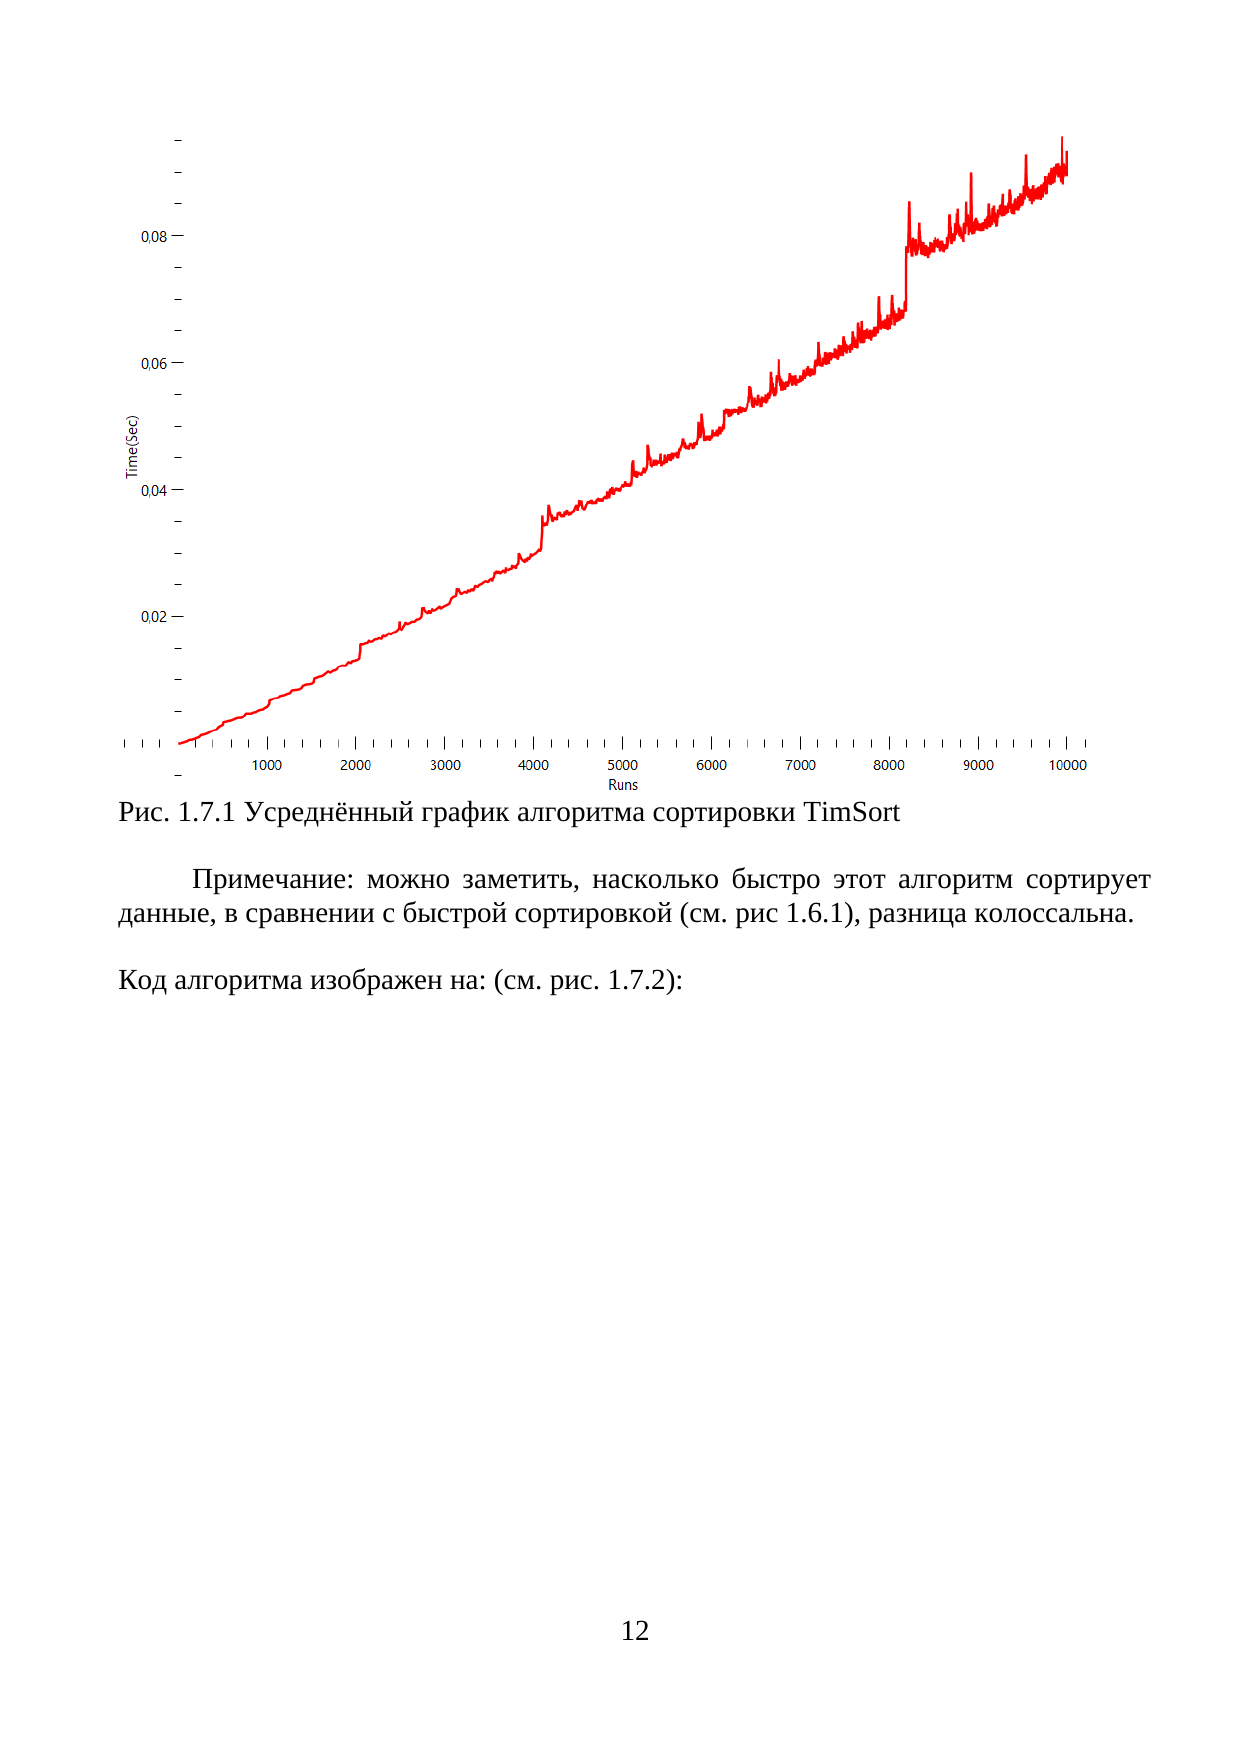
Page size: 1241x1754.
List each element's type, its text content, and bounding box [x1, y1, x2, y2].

picture [118, 118, 1093, 795]
text Рис. 1.7.1 Усреднённый график алгоритма сортировки TimSort [118, 794, 1152, 828]
text Код алгоритма изображен на: (см. рис. 1.7.2): [118, 962, 1152, 996]
text Примечание: можно заметить, насколько быстро этот алгоритм сортирует данные, в сравнении с быстрой сортировкой (см. рис 1.6.1), разница колоссальна. [118, 861, 1152, 928]
